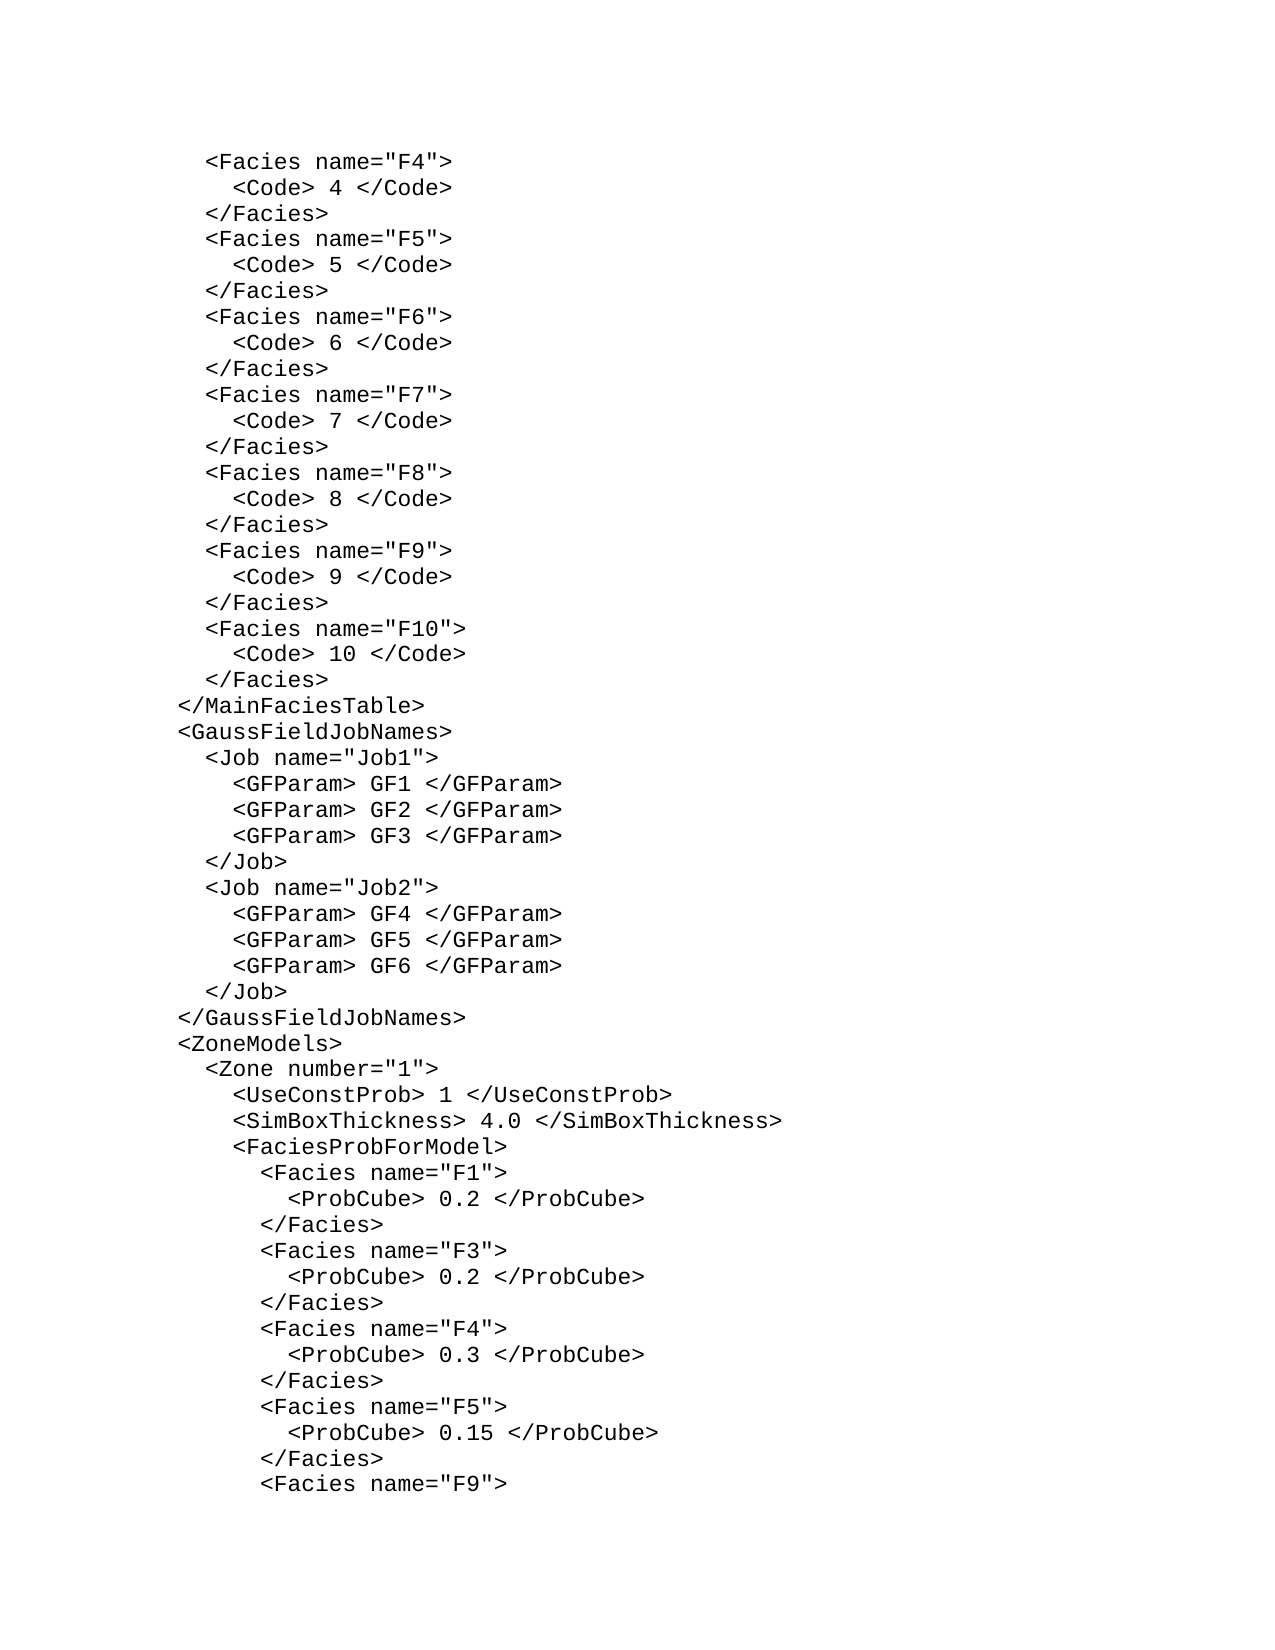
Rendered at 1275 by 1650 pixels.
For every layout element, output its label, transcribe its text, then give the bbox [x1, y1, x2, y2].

text <Zone number="1"> [150, 1058, 1125, 1084]
text <GFParam> GF5 </GFParam> [150, 928, 1125, 954]
text <Facies name="F1"> [150, 1162, 1125, 1187]
text <GFParam> GF3 </GFParam> [150, 824, 1125, 850]
text </Job> [150, 850, 1125, 876]
text </Facies> [150, 1291, 1125, 1317]
text </Facies> [150, 591, 1125, 617]
text <ProbCube> 0.15 </ProbCube> [150, 1421, 1125, 1447]
text <GFParam> GF2 </GFParam> [150, 798, 1125, 824]
text <Facies name="F3"> [150, 1239, 1125, 1265]
text </Facies> [150, 280, 1125, 306]
text <Code> 7 </Code> [150, 409, 1125, 435]
text <GaussFieldJobNames> [150, 721, 1125, 747]
text </Facies> [150, 669, 1125, 695]
text <Facies name="F9"> [150, 539, 1125, 565]
text <UseConstProb> 1 </UseConstProb> [150, 1084, 1125, 1110]
text <Code> 5 </Code> [150, 254, 1125, 280]
text <Code> 4 </Code> [150, 176, 1125, 202]
text </GaussFieldJobNames> [150, 1006, 1125, 1032]
text <FaciesProbForModel> [150, 1136, 1125, 1162]
text <Facies name="F4"> [150, 150, 1125, 176]
text </Facies> [150, 513, 1125, 539]
text <ZoneModels> [150, 1032, 1125, 1058]
text <Facies name="F10"> [150, 617, 1125, 643]
text <Facies name="F7"> [150, 383, 1125, 409]
text <GFParam> GF6 </GFParam> [150, 954, 1125, 980]
text <Facies name="F4"> [150, 1317, 1125, 1343]
text </Facies> [150, 1447, 1125, 1473]
text <SimBoxThickness> 4.0 </SimBoxThickness> [150, 1110, 1125, 1136]
text <ProbCube> 0.2 </ProbCube> [150, 1265, 1125, 1291]
text </MainFaciesTable> [150, 695, 1125, 721]
text <Job name="Job1"> [150, 747, 1125, 772]
text <Code> 9 </Code> [150, 565, 1125, 591]
text <Facies name="F5"> [150, 228, 1125, 254]
text </Job> [150, 980, 1125, 1006]
text </Facies> [150, 1213, 1125, 1239]
text <GFParam> GF4 </GFParam> [150, 902, 1125, 928]
text <Code> 8 </Code> [150, 487, 1125, 513]
text <GFParam> GF1 </GFParam> [150, 772, 1125, 798]
text </Facies> [150, 1369, 1125, 1395]
text <Facies name="F9"> [150, 1473, 1125, 1499]
text <Code> 6 </Code> [150, 332, 1125, 357]
text </Facies> [150, 435, 1125, 461]
text <Facies name="F8"> [150, 461, 1125, 487]
text <Code> 10 </Code> [150, 643, 1125, 669]
text <Facies name="F6"> [150, 306, 1125, 332]
text <ProbCube> 0.3 </ProbCube> [150, 1343, 1125, 1369]
text </Facies> [150, 202, 1125, 228]
text <Facies name="F5"> [150, 1395, 1125, 1421]
text </Facies> [150, 357, 1125, 383]
text <Job name="Job2"> [150, 876, 1125, 902]
text <ProbCube> 0.2 </ProbCube> [150, 1187, 1125, 1213]
